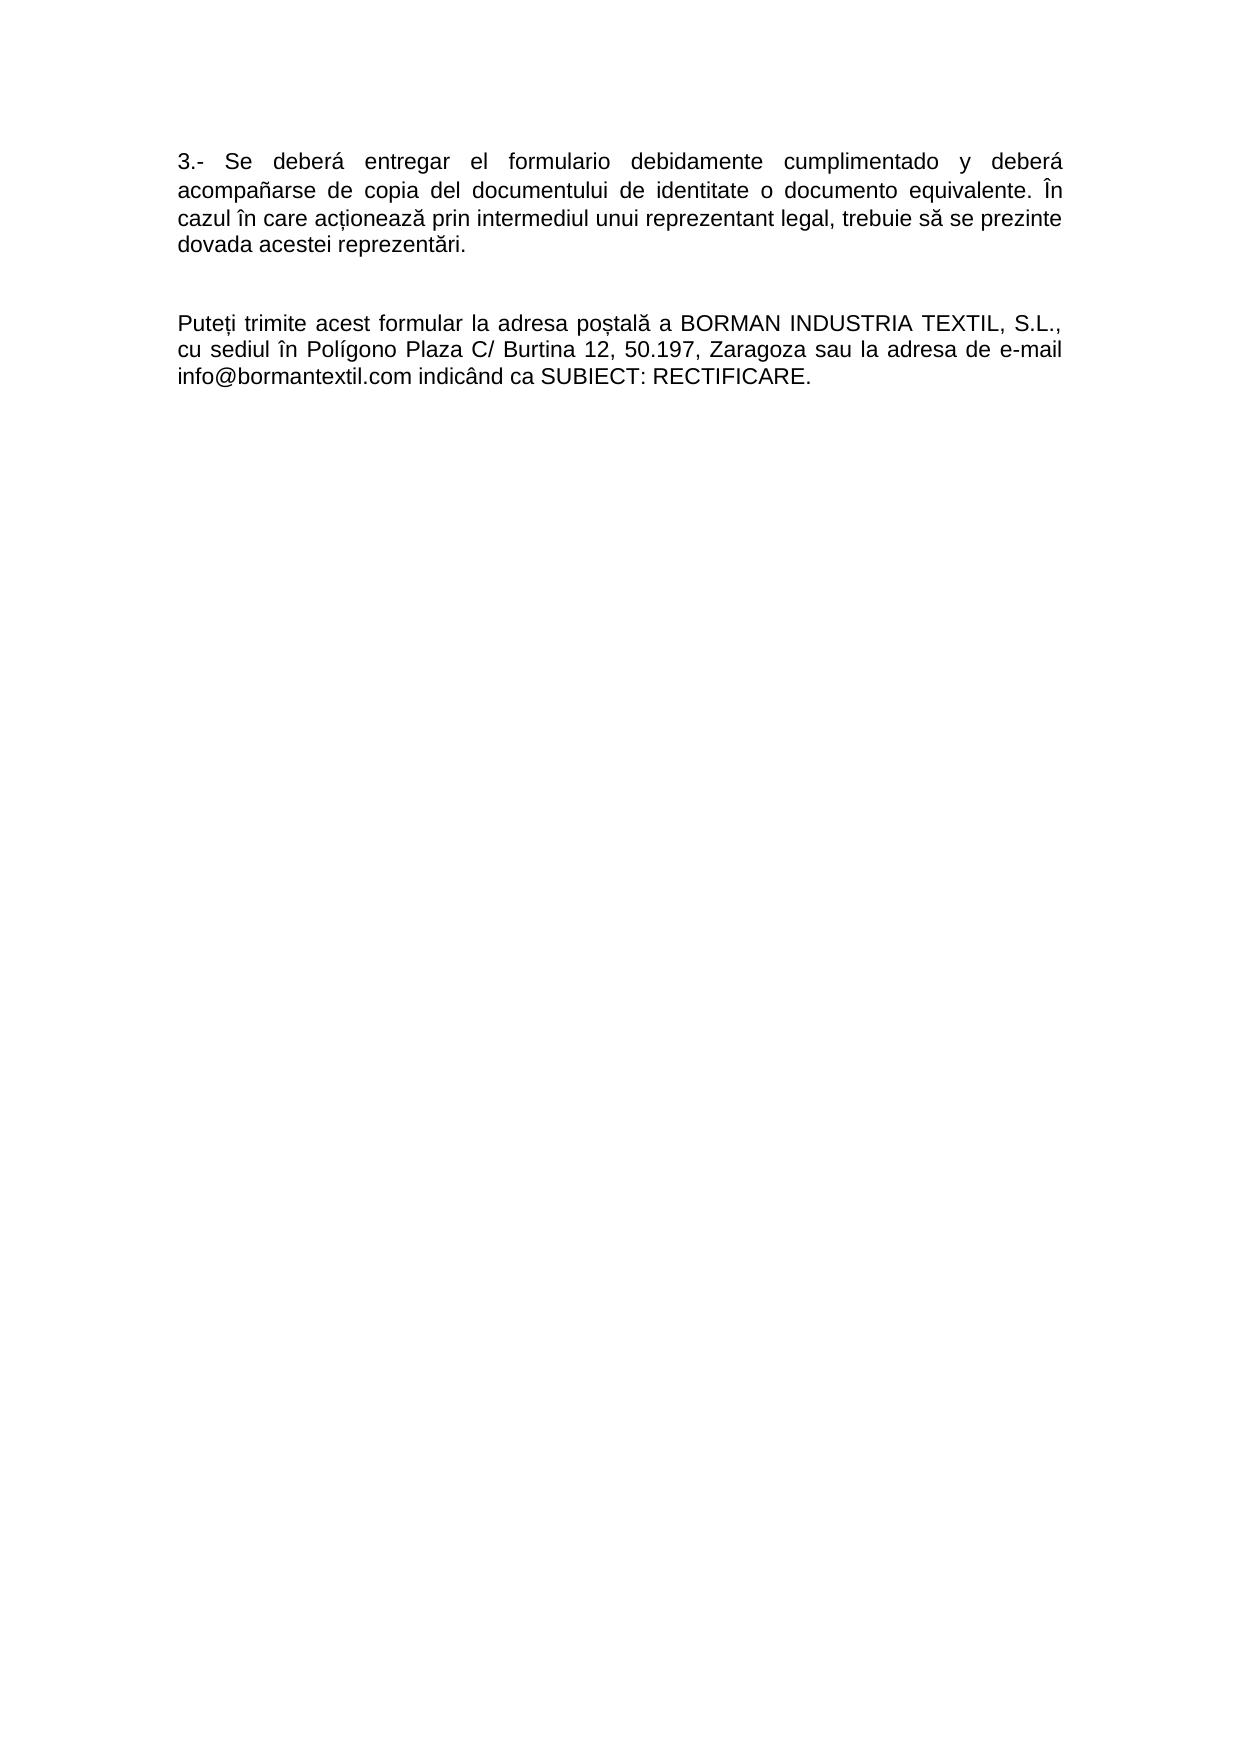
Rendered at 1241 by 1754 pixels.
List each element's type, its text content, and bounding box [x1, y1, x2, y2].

text 3.- Se deberá entregar el formulario debidamente cumplimentado y deberá acompañarse de copia del documentului de identitate o documento equivalente. În cazul în care acționează prin intermediul unui reprezentant legal, trebuie să se prezinte dovada acestei reprezentări. [177, 148, 1063, 257]
text Puteți trimite acest formular la adresa poștală a BORMAN INDUSTRIA TEXTIL, S.L., cu sediul în Polígono Plaza C/ Burtina 12, 50.197, Zaragoza sau la adresa de e-mail info@bormantextil.com indicând ca SUBIECT: RECTIFICARE. [177, 310, 1063, 389]
